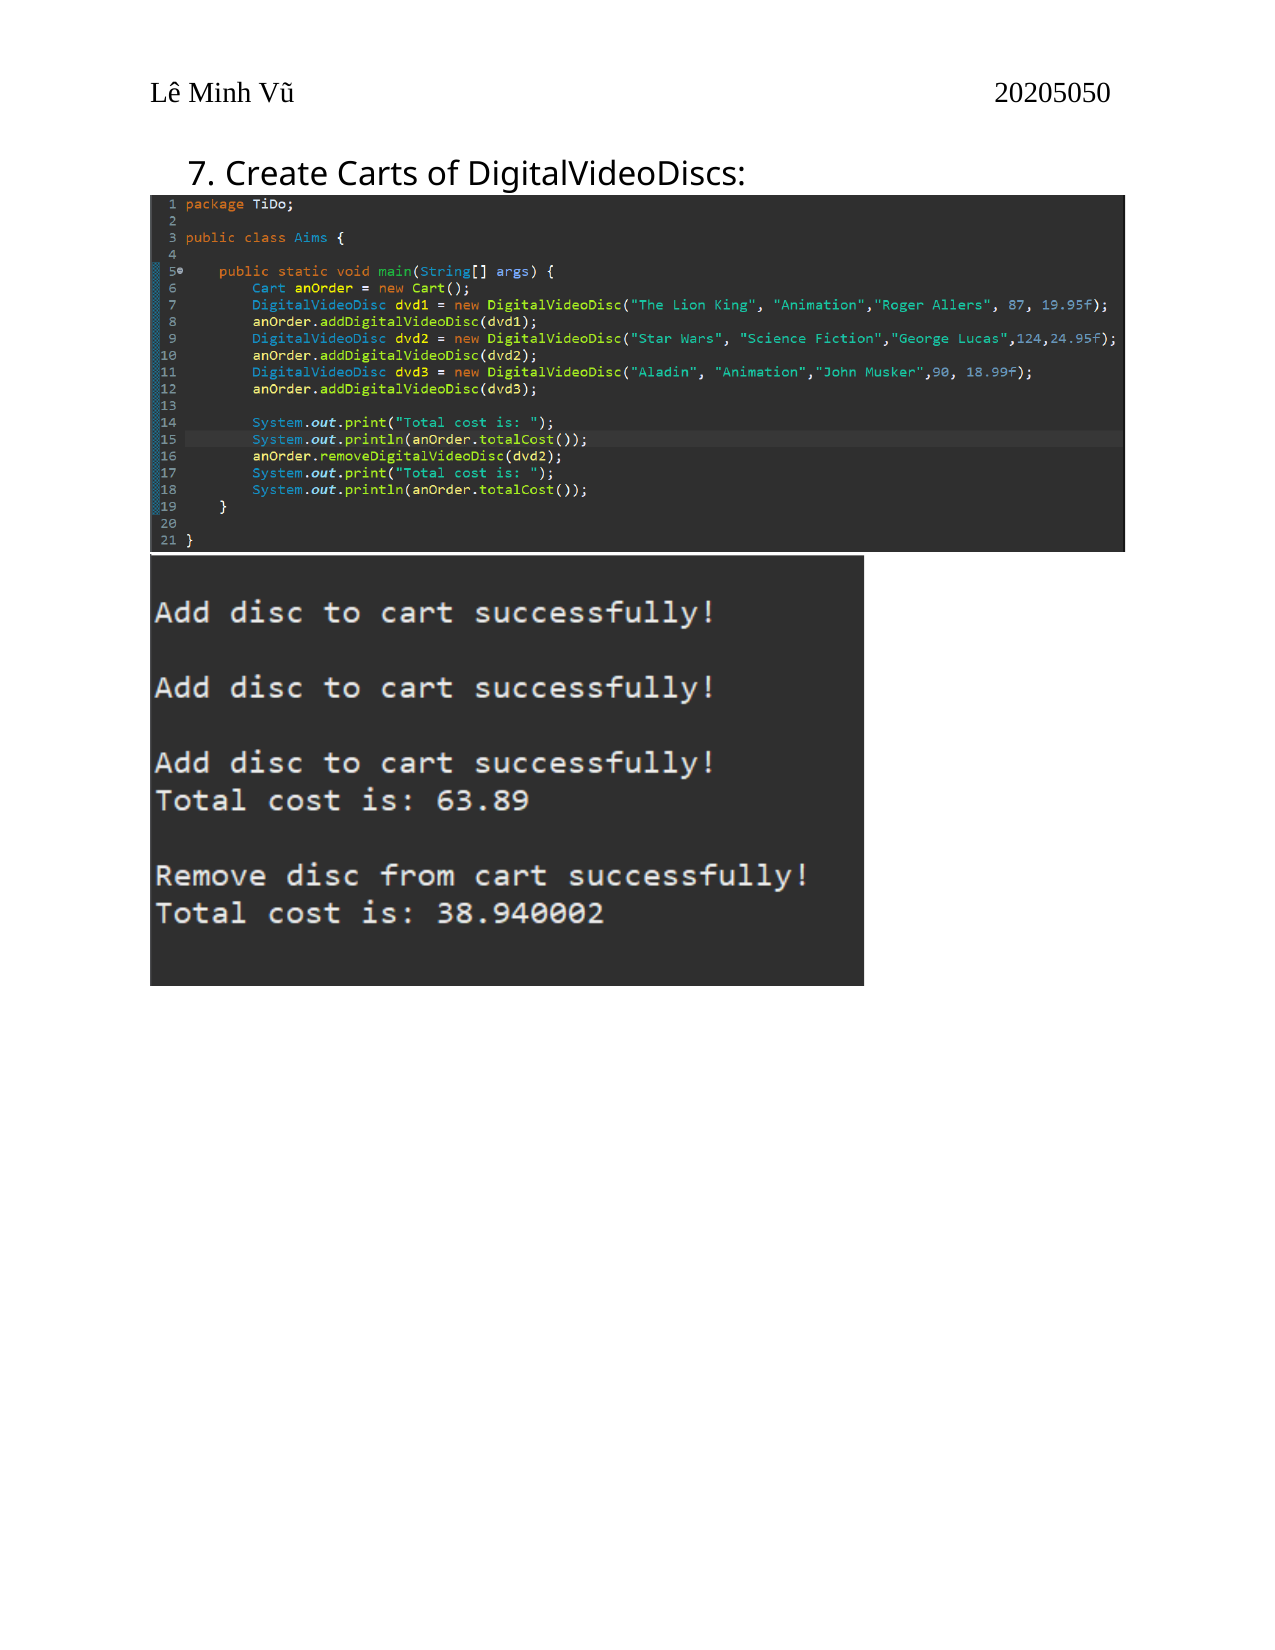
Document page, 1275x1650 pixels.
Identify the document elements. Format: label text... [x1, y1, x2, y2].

picture [150, 554, 865, 986]
picture [150, 195, 1125, 552]
subtitle Create Carts of DigitalVideoDiscs: [187, 150, 1125, 195]
